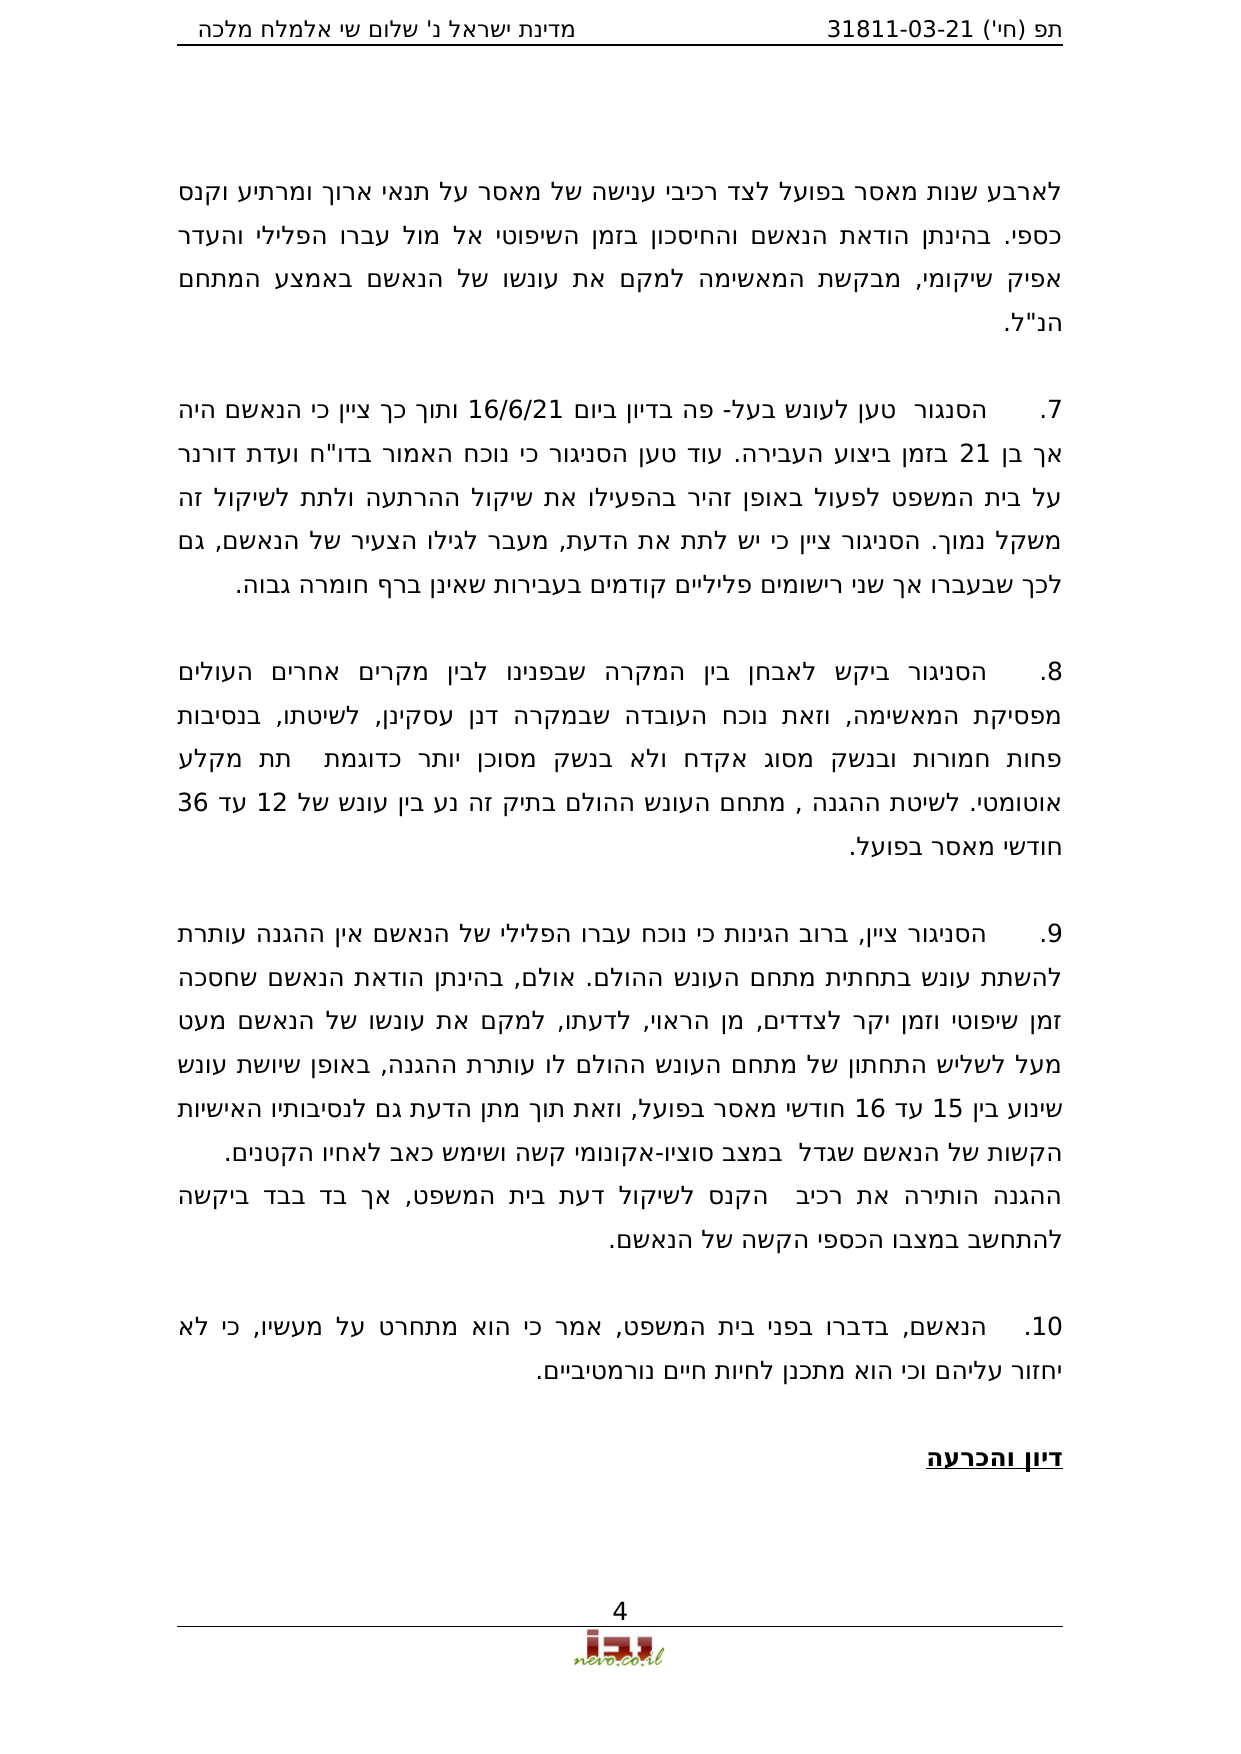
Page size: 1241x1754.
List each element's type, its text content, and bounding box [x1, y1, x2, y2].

text 10. הנאשם, בדברו בפני בית המשפט, אמר כי הוא מתחרט על מעשיו, כי לא יחזור עליהם וכי הוא מתכנן לחיות חיים נורמטיביים. [177, 1312, 1063, 1385]
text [177, 177, 1063, 338]
picture [574, 1629, 666, 1667]
text 7. הסנגור טען לעונש בעל- פה בדיון ביום 16/6/21 ותוך כך ציין כי הנאשם היה אך בן 21 בזמן ביצוע העבירה. עוד טען הסניגור כי נוכח האמור בדו"ח ועדת דורנר על בית המשפט לפעול באופן זהיר בהפעילו את שיקול ההרתעה ולתת לשיקול זה משקל נמוך. הסניגור ציין כי יש לתת את הדעת, מעבר לגילו הצעיר של הנאשם, גם לכך שבעברו אך שני רישומים פליליים קודמים בעבירות שאינן ברף חומרה גבוה. [177, 395, 1063, 599]
text ההגנה הותירה את רכיב הקנס לשיקול דעת בית המשפט, אך בד בבד ביקשה להתחשב במצבו הכספי הקשה של הנאשם. [177, 1182, 1063, 1254]
text דיון והכרעה [177, 1443, 1063, 1472]
text 8. הסניגור ביקש לאבחן בין המקרה שבפנינו לבין מקרים אחרים העולים מפסיקת המאשימה, וזאת נוכח העובדה שבמקרה דנן עסקינן, לשיטתו, בנסיבות פחות חמורות ובנשק מסוג אקדח ולא בנשק מסוכן יותר כדוגמת תת מקלע אוטומטי. לשיטת ההגנה , מתחם העונש ההולם בתיק זה נע בין עונש של 12 עד 36 חודשי מאסר בפועל. [177, 657, 1063, 861]
text 9. הסניגור ציין, ברוב הגינות כי נוכח עברו הפלילי של הנאשם אין ההגנה עותרת להשתת עונש בתחתית מתחם העונש ההולם. אולם, בהינתן הודאת הנאשם שחסכה זמן שיפוטי וזמן יקר לצדדים, מן הראוי, לדעתו, למקם את עונשו של הנאשם מעט מעל לשליש התחתון של מתחם העונש ההולם לו עותרת ההגנה, באופן שיושת עונש שינוע בין 15 עד 16 חודשי מאסר בפועל, וזאת תוך מתן הדעת גם לנסיבותיו האישיות הקשות של הנאשם שגדל במצב סוציו-אקונומי קשה ושימש כאב לאחיו הקטנים. [177, 919, 1063, 1167]
